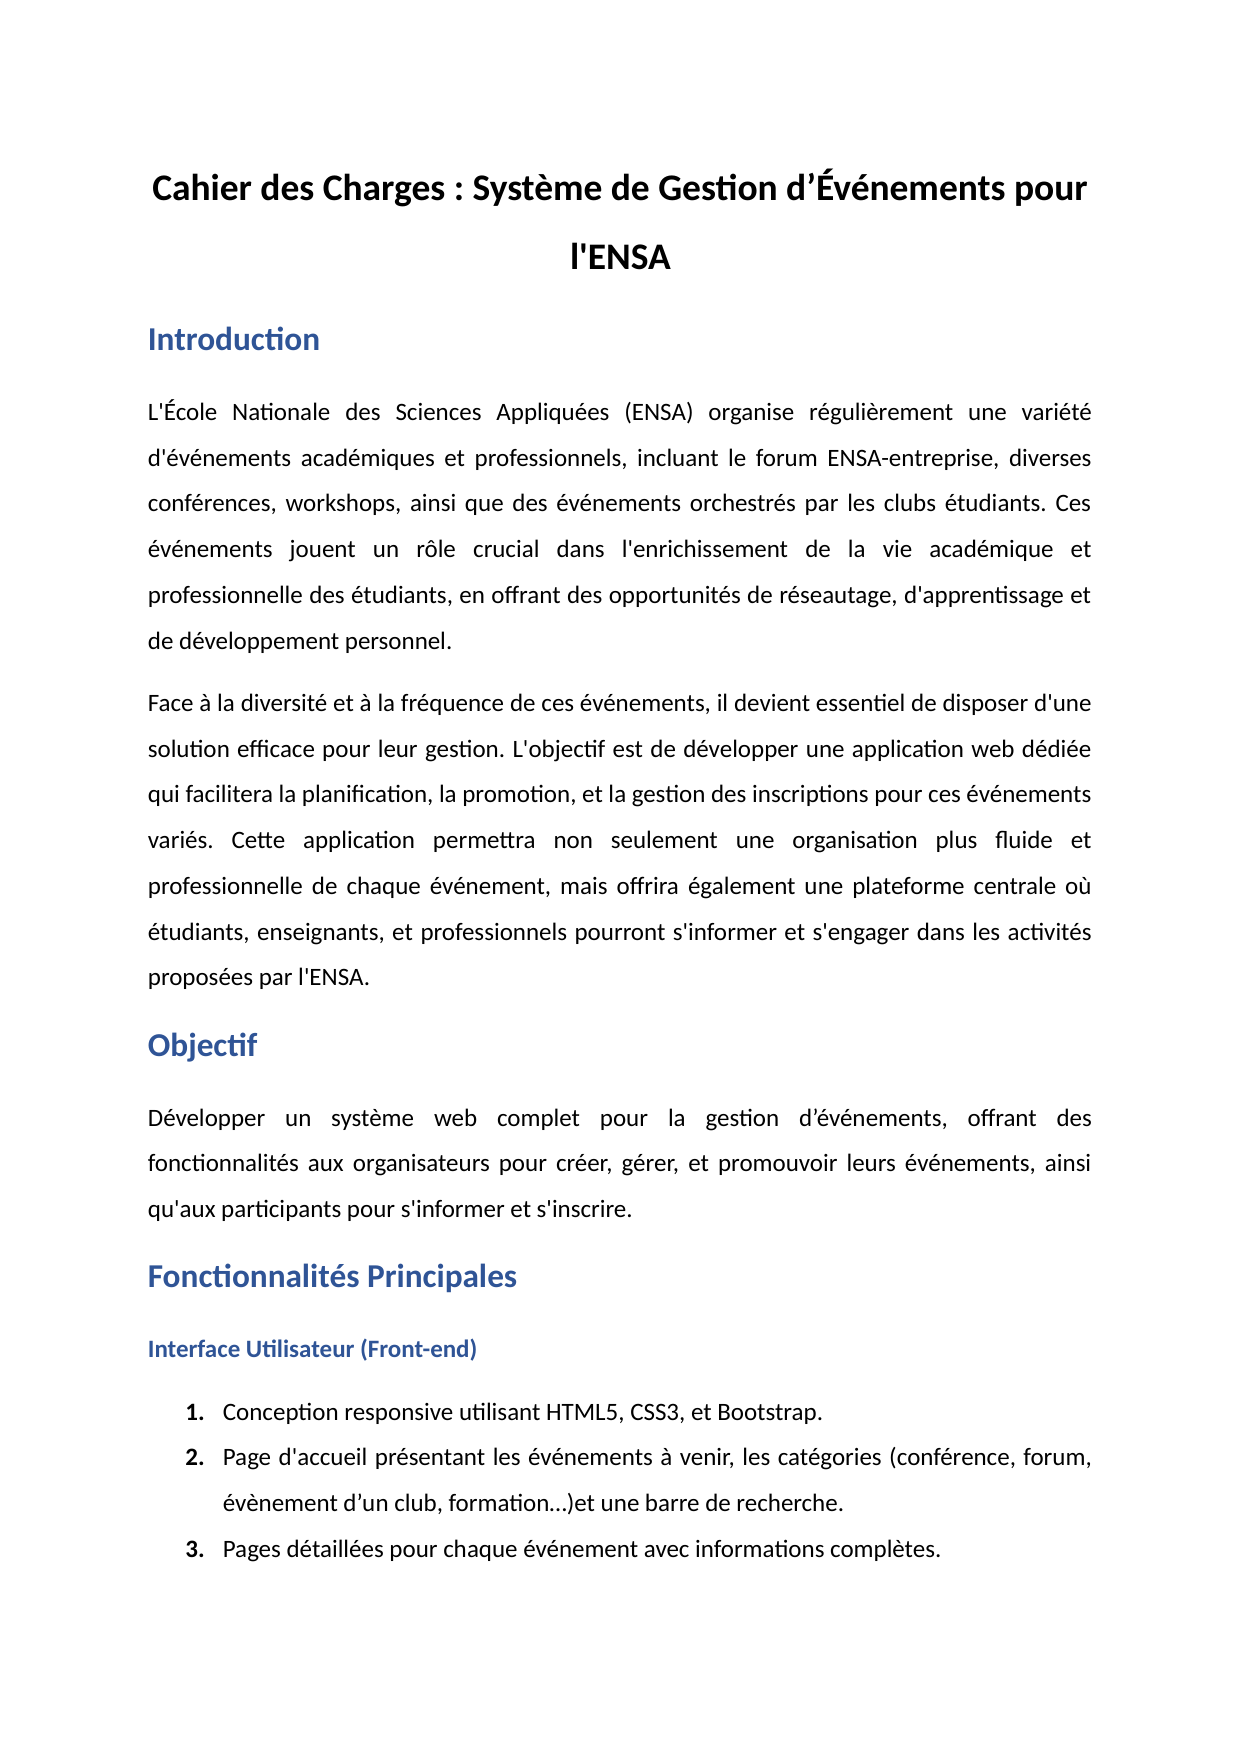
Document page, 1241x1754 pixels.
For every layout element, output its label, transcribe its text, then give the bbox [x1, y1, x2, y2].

text Introduction [148, 318, 1093, 359]
text Fonctionnalités Principales [148, 1256, 1093, 1296]
text L'École Nationale des Sciences Appliquées (ENSA) organise régulièrement une variété d'événements académiques et professionnels, incluant le forum ENSA-entreprise, diverses conférences, workshops, ainsi que des événements orchestrés par les clubs étudiants. Ces événements jouent un rôle crucial dans l'enrichissement de la vie académique et professionnelle des étudiants, en offrant des opportunités de réseautage, d'apprentissage et de développement personnel. [148, 396, 1093, 655]
text Cahier des Charges : Système de Gestion d’Événements pour l'ENSA [148, 164, 1093, 279]
text Face à la diversité et à la fréquence de ces événements, il devient essentiel de disposer d'une solution efficace pour leur gestion. L'objectif est de développer une application web dédiée qui facilitera la planification, la promotion, et la gestion des inscriptions pour ces événements variés. Cette application permettra non seulement une organisation plus fluide et professionnelle de chaque événement, mais offrira également une plateforme centrale où étudiants, enseignants, et professionnels pourront s'informer et s'engager dans les activités proposées par l'ENSA. [148, 687, 1093, 992]
text Développer un système web complet pour la gestion d’événements, offrant des fonctionnalités aux organisateurs pour créer, gérer, et promouvoir leurs événements, ainsi qu'aux participants pour s'informer et s'inscrire. [148, 1102, 1093, 1224]
text Interface Utilisateur (Front-end) [148, 1333, 1093, 1364]
list Pages détaillées pour chaque événement avec informations complètes. [185, 1533, 1093, 1563]
list Conception responsive utilisant HTML5, CSS3, et Bootstrap. [185, 1396, 1093, 1426]
text Objectif [148, 1024, 1093, 1065]
list Page d'accueil présentant les événements à venir, les catégories (conférence, forum, évènement d’un club, formation…)et une barre de recherche. [185, 1441, 1093, 1518]
